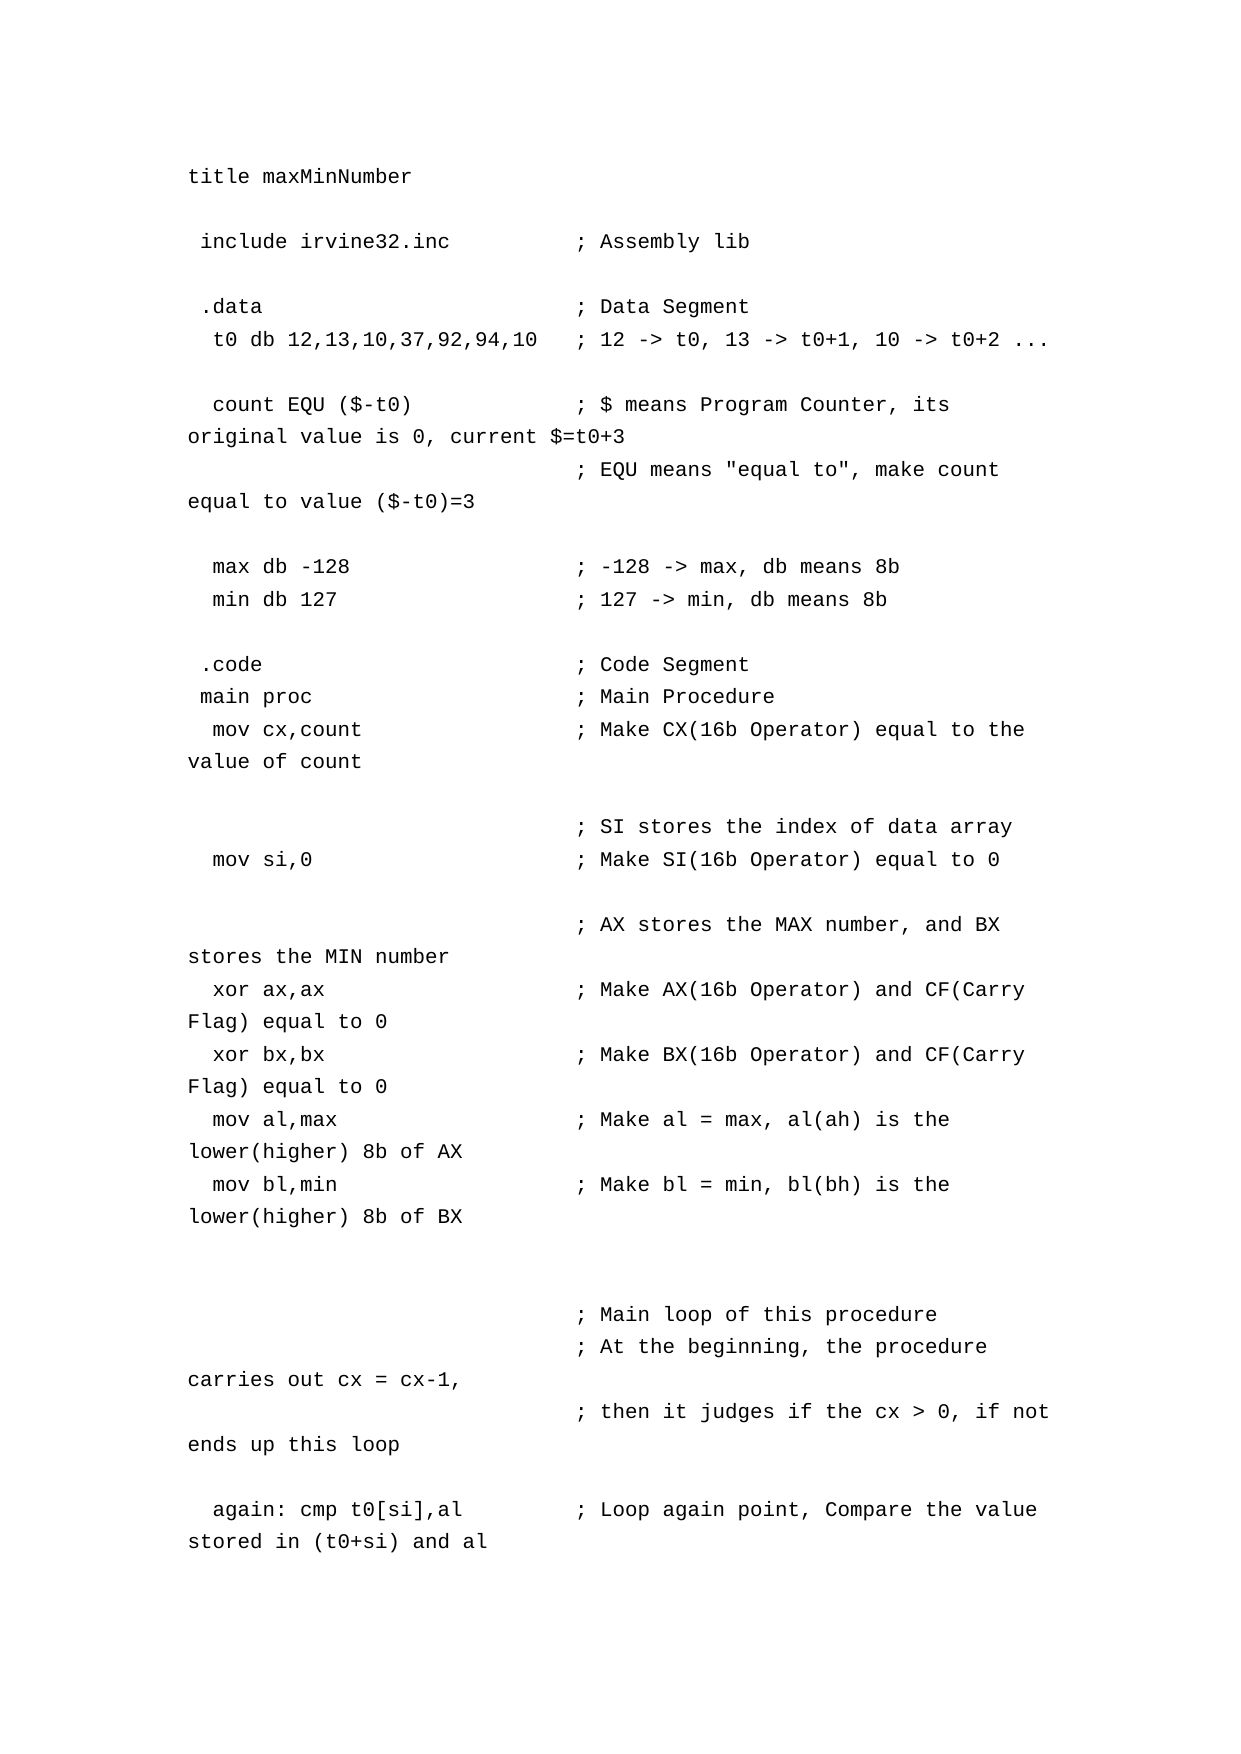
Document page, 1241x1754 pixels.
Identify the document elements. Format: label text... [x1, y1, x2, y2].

text ; At the beginning, the procedure carries out cx = cx-1, [187, 1332, 1053, 1397]
text again: cmp t0[si],al ; Loop again point, Compare the value stored in (t0+si) and al [187, 1494, 1053, 1559]
text ; SI stores the index of data array [187, 812, 1053, 844]
text count EQU ($-t0) ; $ means Program Counter, its original value is 0, current $=t0+3 [187, 389, 1053, 454]
text min db 127 ; 127 -> min, db means 8b [187, 584, 1053, 617]
text max db -128 ; -128 -> max, db means 8b [187, 552, 1053, 584]
text main proc ; Main Procedure [187, 682, 1053, 714]
text xor bx,bx ; Make BX(16b Operator) and CF(Carry Flag) equal to 0 [187, 1039, 1053, 1104]
text title maxMinNumber [187, 162, 1053, 194]
text mov al,max ; Make al = max, al(ah) is the lower(higher) 8b of AX [187, 1104, 1053, 1169]
text t0 db 12,13,10,37,92,94,10 ; 12 -> t0, 13 -> t0+1, 10 -> t0+2 ... [187, 324, 1053, 357]
text .code ; Code Segment [187, 649, 1053, 682]
text mov si,0 ; Make SI(16b Operator) equal to 0 [187, 844, 1053, 877]
text mov bl,min ; Make bl = min, bl(bh) is the lower(higher) 8b of BX [187, 1169, 1053, 1234]
text mov cx,count ; Make CX(16b Operator) equal to the value of count [187, 714, 1053, 779]
text include irvine32.inc ; Assembly lib [187, 227, 1053, 259]
text ; then it judges if the cx > 0, if not ends up this loop [187, 1397, 1053, 1462]
text xor ax,ax ; Make AX(16b Operator) and CF(Carry Flag) equal to 0 [187, 974, 1053, 1039]
text ; EQU means "equal to", make count equal to value ($-t0)=3 [187, 454, 1053, 519]
text ; Main loop of this procedure [187, 1299, 1053, 1332]
text .data ; Data Segment [187, 292, 1053, 324]
text ; AX stores the MAX number, and BX stores the MIN number [187, 909, 1053, 974]
